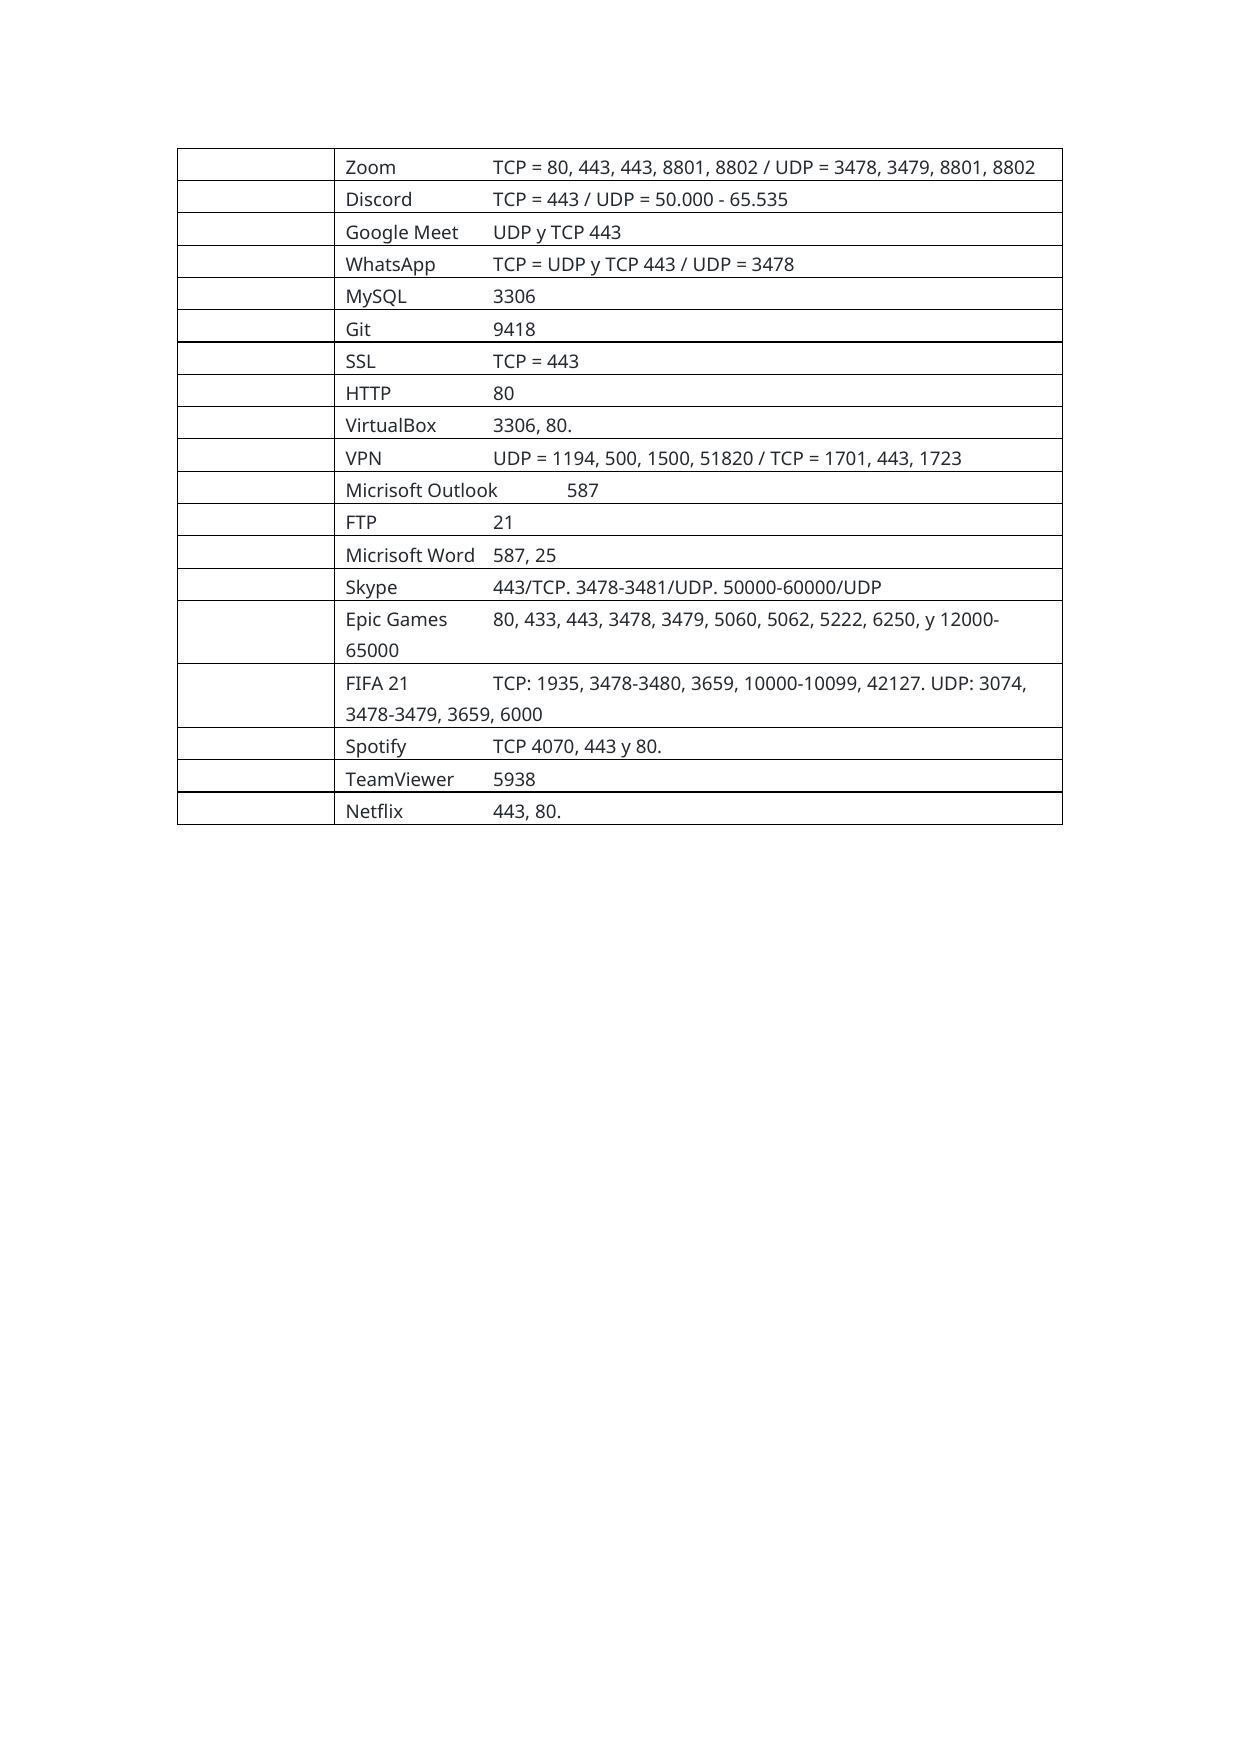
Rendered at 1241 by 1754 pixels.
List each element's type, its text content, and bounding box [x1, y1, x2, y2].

table_cell [178, 439, 334, 471]
table_cell [178, 407, 334, 438]
table_cell Skype 443/TCP. 3478-3481/UDP. 50000-60000/UDP [335, 569, 1062, 600]
table_cell VirtualBox 3306, 80. [335, 407, 1062, 438]
table_cell [178, 728, 334, 759]
table_cell Google Meet UDP y TCP 443 [335, 213, 1062, 244]
table_cell [178, 760, 334, 791]
table_cell [178, 472, 334, 503]
table_cell [178, 181, 334, 212]
table_cell [178, 213, 334, 244]
table_cell SSL TCP = 443 [335, 343, 1062, 374]
table_cell VPN UDP = 1194, 500, 1500, 51820 / TCP = 1701, 443, 1723 [335, 439, 1062, 471]
table_header Zoom TCP = 80, 443, 443, 8801, 8802 / UDP = 3478, 3479, 8801, 8802 [335, 149, 1062, 180]
table_cell [178, 310, 334, 341]
table_cell WhatsApp TCP = UDP y TCP 443 / UDP = 3478 [335, 246, 1062, 277]
table_cell [178, 375, 334, 406]
table_cell [178, 569, 334, 600]
table_cell Netflix 443, 80. [335, 793, 1062, 824]
table_cell HTTP 80 [335, 375, 1062, 406]
table_cell [178, 536, 334, 567]
table_cell Micrisoft Outlook 587 [335, 472, 1062, 503]
table_cell FIFA 21 TCP: 1935, 3478-3480, 3659, 10000-10099, 42127. UDP: 3074, 3478-3479, 3659, 6000 [335, 664, 1062, 727]
table_cell Spotify TCP 4070, 443 y 80. [335, 728, 1062, 759]
table_cell [178, 343, 334, 374]
table_cell [178, 278, 334, 309]
table_cell [178, 601, 334, 663]
table_cell Micrisoft Word 587, 25 [335, 536, 1062, 567]
table_cell [178, 504, 334, 535]
table_cell Epic Games 80, 433, 443, 3478, 3479, 5060, 5062, 5222, 6250, y 12000-65000 [335, 601, 1062, 663]
table_header [178, 149, 334, 180]
table_cell MySQL 3306 [335, 278, 1062, 309]
table_cell Git 9418 [335, 310, 1062, 341]
table_cell FTP 21 [335, 504, 1062, 535]
table_cell [178, 793, 334, 824]
table_cell TeamViewer 5938 [335, 760, 1062, 791]
table_cell [178, 664, 334, 727]
table_cell [178, 246, 334, 277]
table_cell Discord TCP = 443 / UDP = 50.000 - 65.535 [335, 181, 1062, 212]
